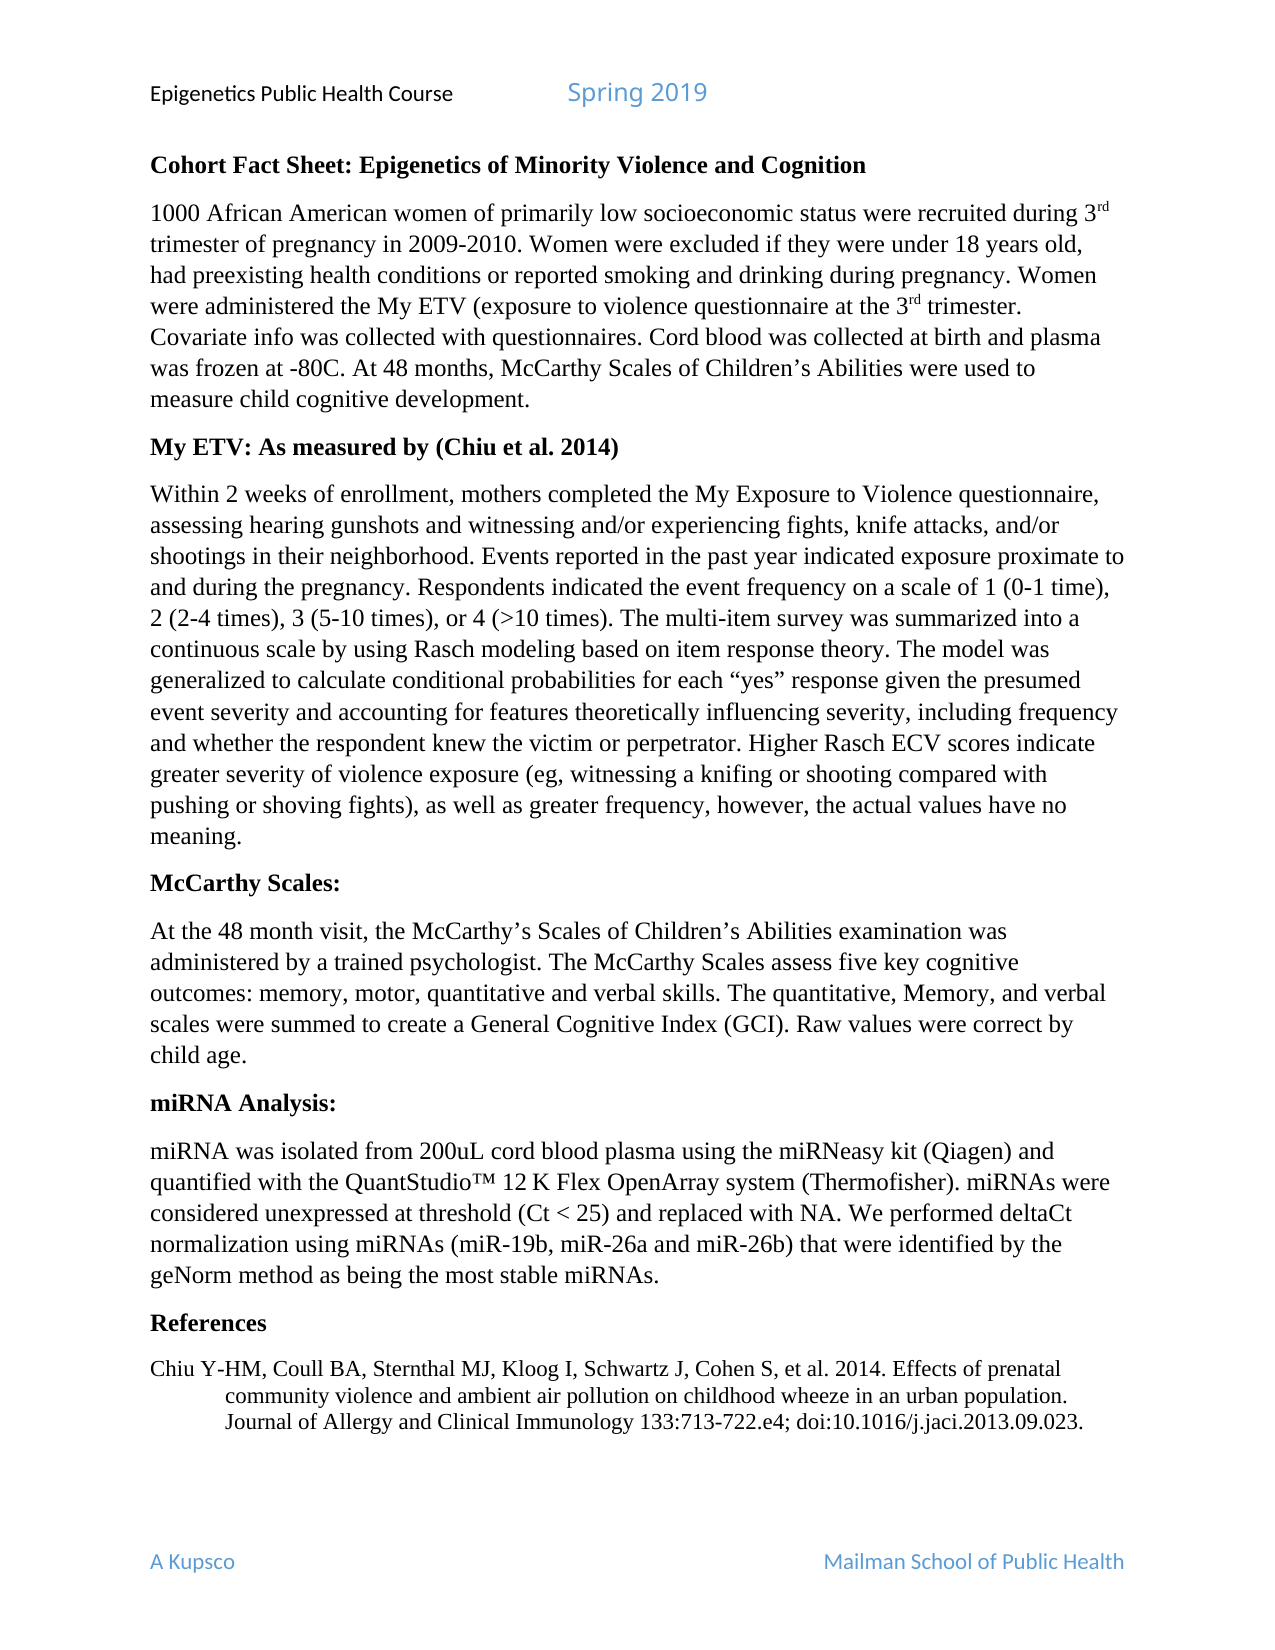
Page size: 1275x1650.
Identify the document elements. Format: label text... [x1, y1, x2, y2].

text References [150, 1308, 1125, 1336]
text Within 2 weeks of enrollment, mothers completed the My Exposure to Violence questionnaire, assessing hearing gunshots and witnessing and/or experiencing fights, knife attacks, and/or shootings in their neighborhood. Events reported in the past year indicated exposure proximate to and during the pregnancy. Respondents indicated the event frequency on a scale of 1 (0-1 time), 2 (2-4 times), 3 (5-10 times), or 4 (>10 times). The multi-item survey was summarized into a continuous scale by using Rasch modeling based on item response theory. The model was generalized to calculate conditional probabilities for each “yes” response given the presumed event severity and accounting for features theoretically influencing severity, including frequency and whether the respondent knew the victim or perpetrator. Higher Rasch ECV scores indicate greater severity of violence exposure (eg, witnessing a knifing or shooting compared with pushing or shoving fights), as well as greater frequency, however, the actual values have no meaning. [150, 479, 1125, 849]
text Cohort Fact Sheet: Epigenetics of Minority Violence and Cognition [150, 150, 1125, 179]
text miRNA was isolated from 200uL cord blood plasma using the miRNeasy kit (Qiagen) and quantified with the QuantStudio™ 12 K Flex OpenArray system (Thermofisher). miRNAs were considered unexpressed at threshold (Ct < 25) and replaced with NA. We performed deltaCt normalization using miRNAs (miR-19b, miR-26a and miR-26b) that were identified by the geNorm method as being the most stable miRNAs. [150, 1136, 1125, 1289]
text miRNA Analysis: [150, 1088, 1125, 1117]
text At the 48 month visit, the McCarthy’s Scales of Children’s Abilities examination was administered by a trained psychologist. The McCarthy Scales assess five key cognitive outcomes: memory, motor, quantitative and verbal skills. The quantitative, Memory, and verbal scales were summed to create a General Cognitive Index (GCI). Raw values were correct by child age. [150, 916, 1125, 1069]
text My ETV: As measured by (Chiu et al. 2014) [150, 432, 1125, 460]
text Chiu Y-HM, Coull BA, Sternthal MJ, Kloog I, Schwartz J, Cohen S, et al. 2014. Effects of prenatal community violence and ambient air pollution on childhood wheeze in an urban population. Journal of Allergy and Clinical Immunology 133:713-722.e4; doi:10.1016/j.jaci.2013.09.023. [150, 1355, 1125, 1434]
text 1000 African American women of primarily low socioeconomic status were recruited during 3rd trimester of pregnancy in 2009-2010. Women were excluded if they were under 18 years old, had preexisting health conditions or reported smoking and drinking during pregnancy. Women were administered the My ETV (exposure to violence questionnaire at the 3rd trimester. Covariate info was collected with questionnaires. Cord blood was collected at birth and plasma was frozen at -80C. At 48 months, McCarthy Scales of Children’s Abilities were used to measure child cognitive development. [150, 198, 1125, 413]
text McCarthy Scales: [150, 868, 1125, 897]
